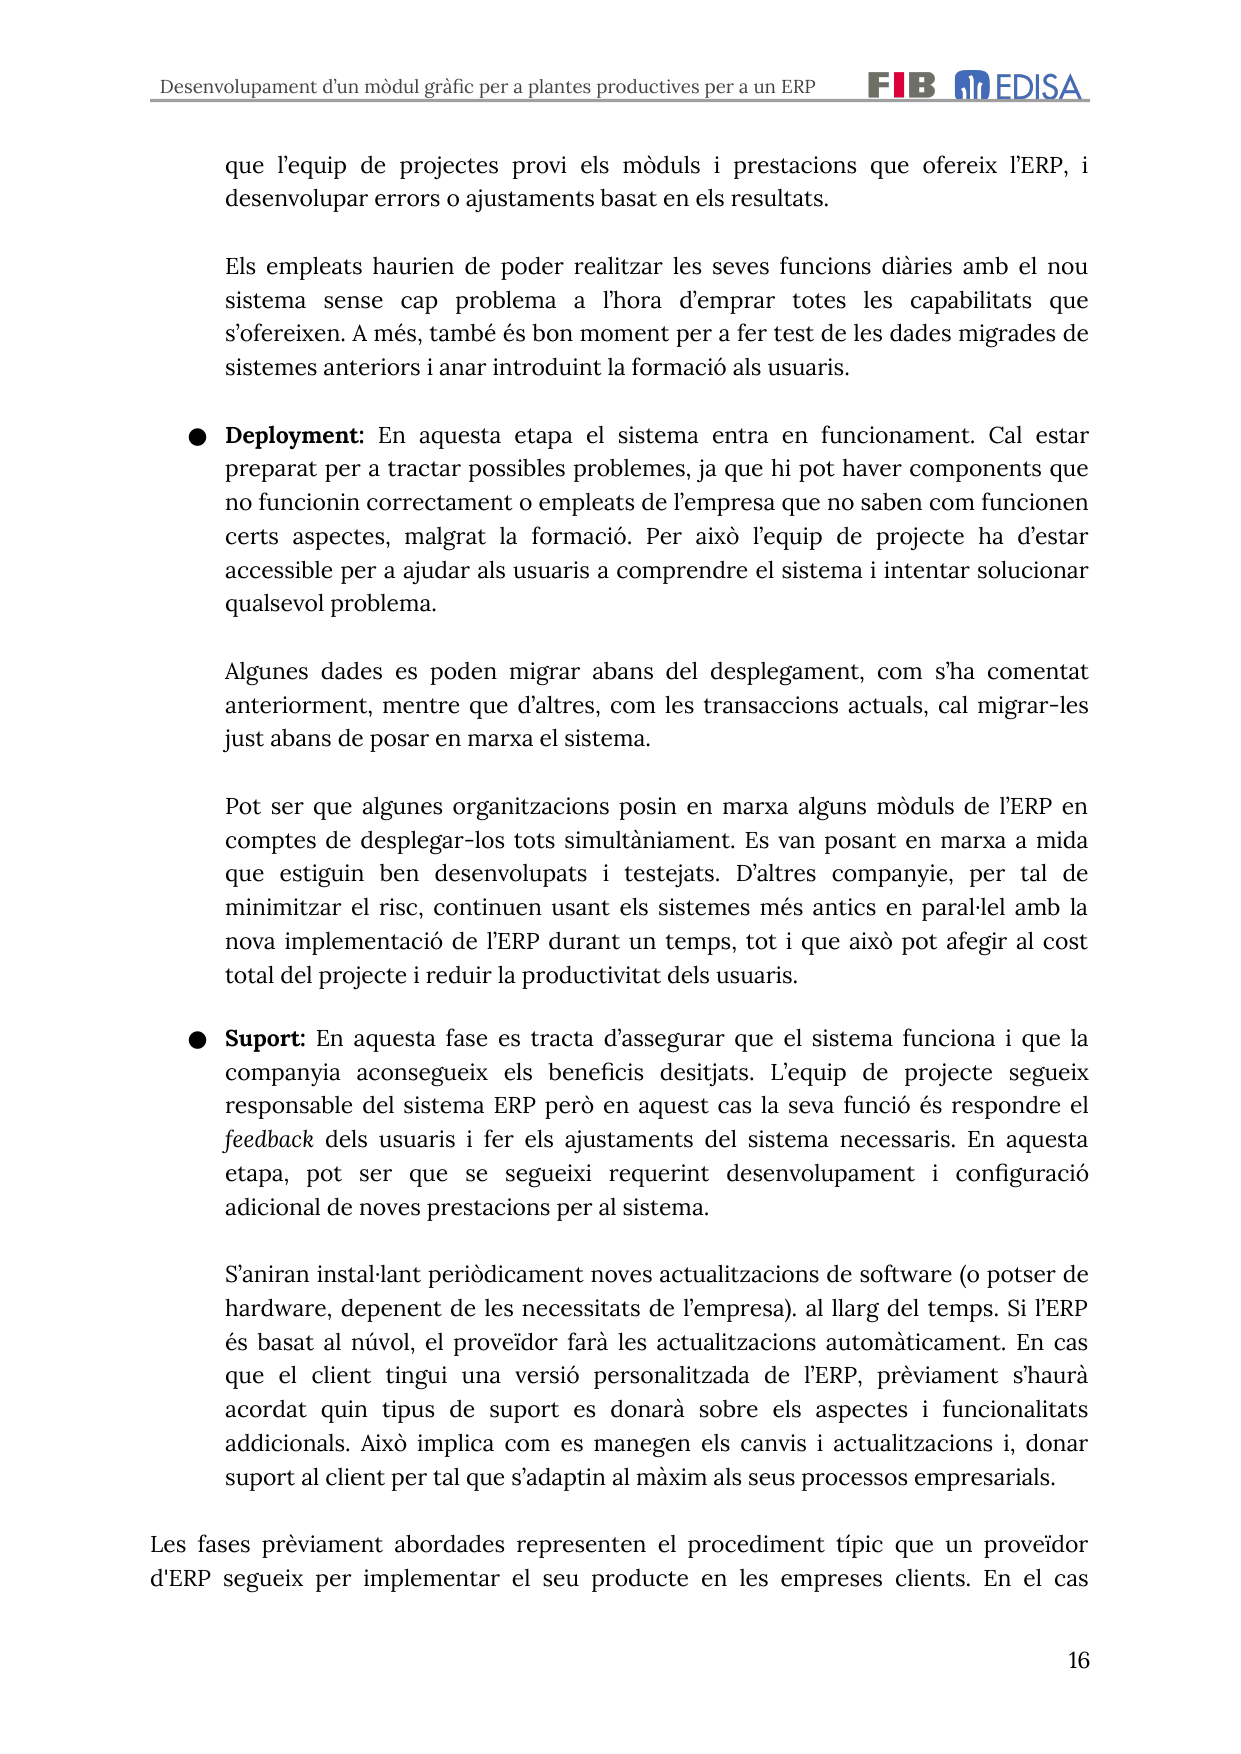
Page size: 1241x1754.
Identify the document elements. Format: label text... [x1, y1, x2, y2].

picture [857, 70, 938, 98]
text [150, 1529, 1090, 1592]
text Pot ser que algunes organitzacions posin en marxa alguns mòduls de l’ERP en comptes de desplegar-los tots simultàniament. Es van posant en marxa a mida que estiguin ben desenvolupats i testejats. D’altres companyie, per tal de minimitzar el risc, continuen usant els sistemes més antics en paral·lel amb la nova implementació de l’ERP durant un temps, tot i que això pot afegir al cost total del projecte i reduir la productivitat dels usuaris. [225, 791, 1090, 989]
picture [954, 70, 1082, 98]
list Suport: En aquesta fase es tracta d’assegurar que el sistema funciona i que la companyia aconsegueix els beneficis desitjats. L’equip de projecte segueix responsable del sistema ERP però en aquest cas la seva funció és respondre el feedback dels usuaris i fer els ajustaments del sistema necessaris. En aquesta etapa, pot ser que se segueixi requerint desenvolupament i configuració adicional de noves prestacions per al sistema. [187, 1023, 1090, 1221]
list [187, 150, 1090, 213]
text S’aniran instal·lant periòdicament noves actualitzacions de software (o potser de hardware, depenent de les necessitats de l’empresa). al llarg del temps. Si l’ERP és basat al núvol, el proveïdor farà les actualitzacions automàticament. En cas que el client tingui una versió personalitzada de l’ERP, prèviament s’haurà acordat quin tipus de suport es donarà sobre els aspectes i funcionalitats addicionals. Això implica com es manegen els canvis i actualitzacions i, donar suport al client per tal que s’adaptin al màxim als seus processos empresarials. [225, 1259, 1090, 1491]
text Algunes dades es poden migrar abans del desplegament, com s’ha comentat anteriorment, mentre que d’altres, com les transaccions actuals, cal migrar-les just abans de posar en marxa el sistema. [225, 656, 1090, 753]
text Els empleats haurien de poder realitzar les seves funcions diàries amb el nou sistema sense cap problema a l’hora d’emprar totes les capabilitats que s’ofereixen. A més, també és bon moment per a fer test de les dades migrades de sistemes anteriors i anar introduint la formació als usuaris. [225, 251, 1090, 382]
list Deployment: En aquesta etapa el sistema entra en funcionament. Cal estar preparat per a tractar possibles problemes, ja que hi pot haver components que no funcionin correctament o empleats de l’empresa que no saben com funcionen certs aspectes, malgrat la formació. Per això l’equip de projecte ha d’estar accessible per a ajudar als usuaris a comprendre el sistema i intentar solucionar qualsevol problema. [187, 420, 1090, 618]
